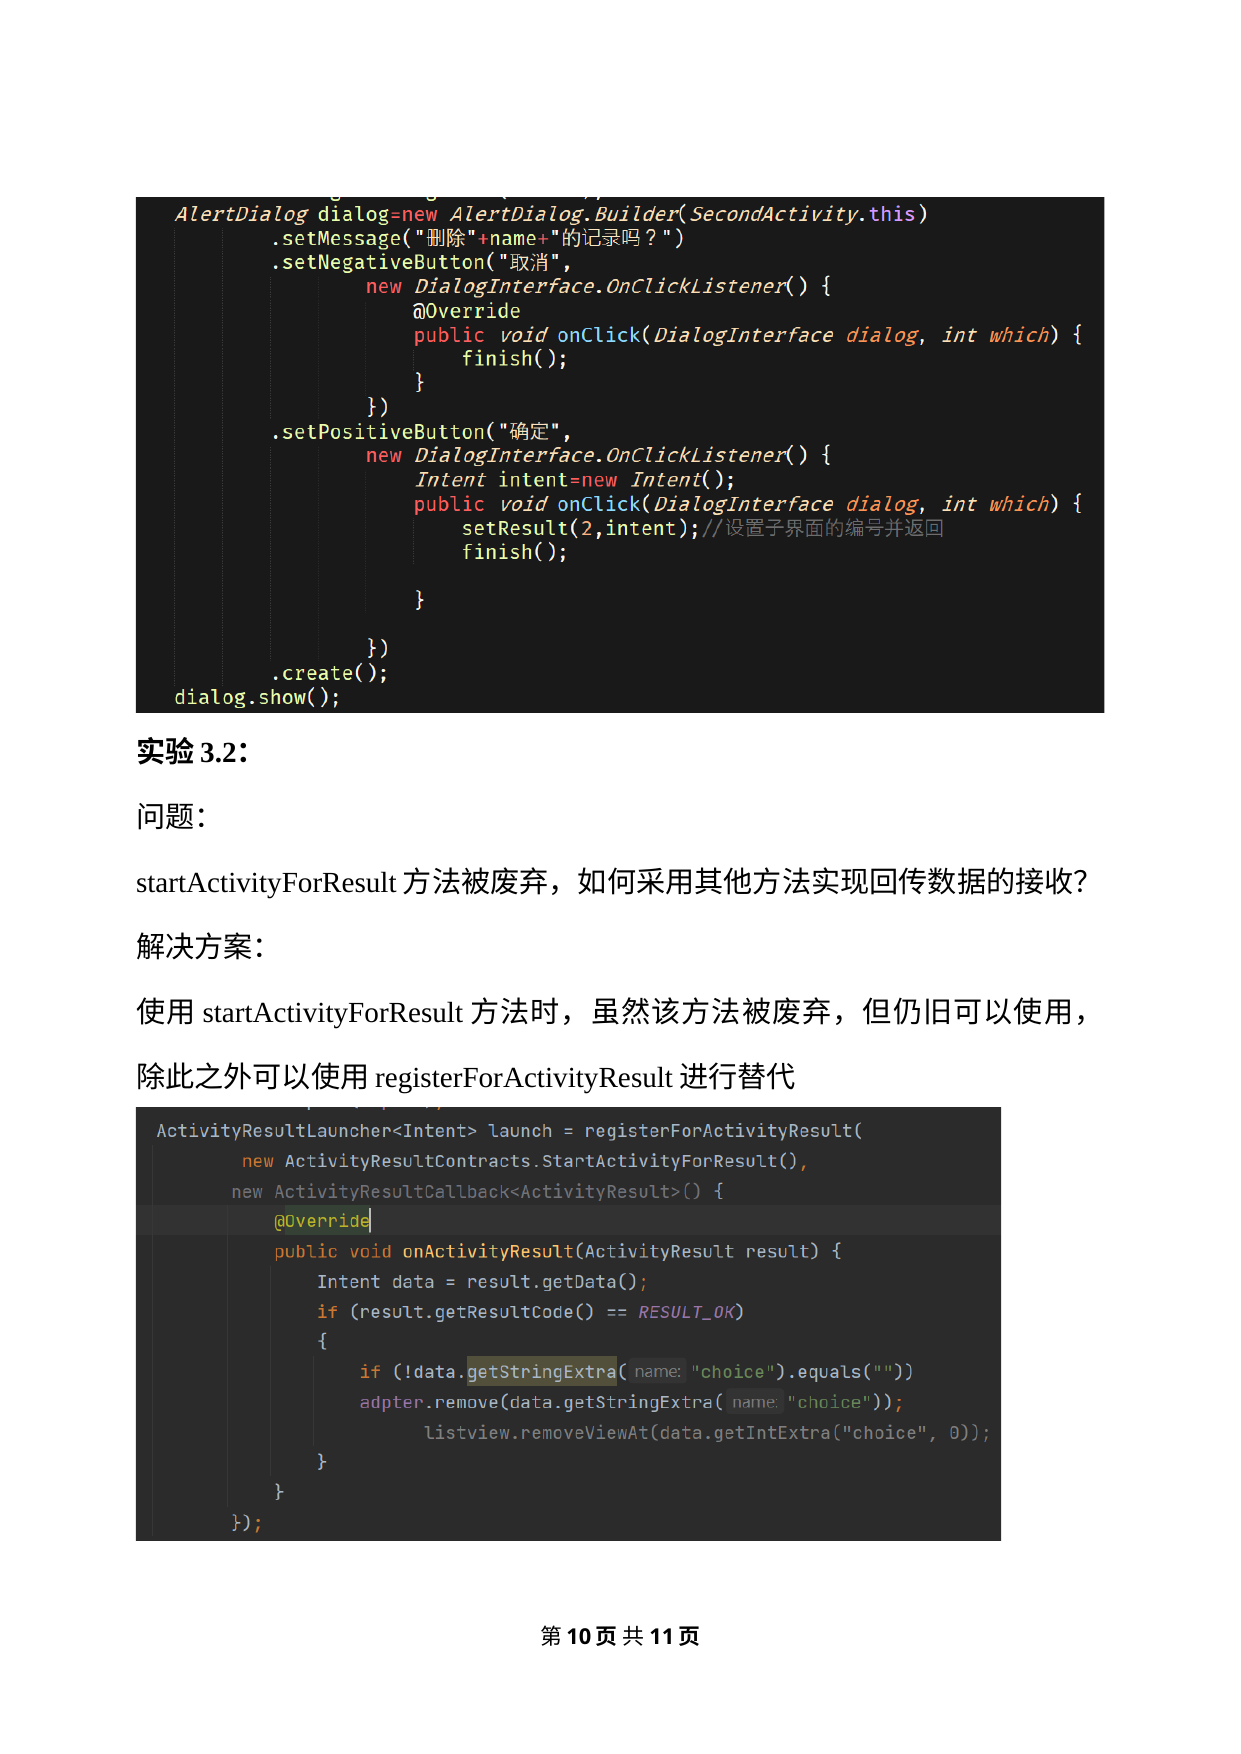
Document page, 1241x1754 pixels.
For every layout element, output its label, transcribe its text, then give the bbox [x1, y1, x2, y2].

text 使用startActivityForResult方法时，虽然该方法被废弃，但仍旧可以使用，除此之外可以使用registerForActivityResult进行替代 [136, 978, 1104, 1108]
picture [135, 1107, 1002, 1541]
text startActivityForResult方法被废弃，如何采用其他方法实现回传数据的接收？ [136, 848, 1104, 913]
text 问题： [136, 783, 1104, 848]
text 解决方案： [136, 913, 1104, 978]
text 实验3.2： [136, 718, 1104, 783]
picture [135, 197, 1105, 713]
